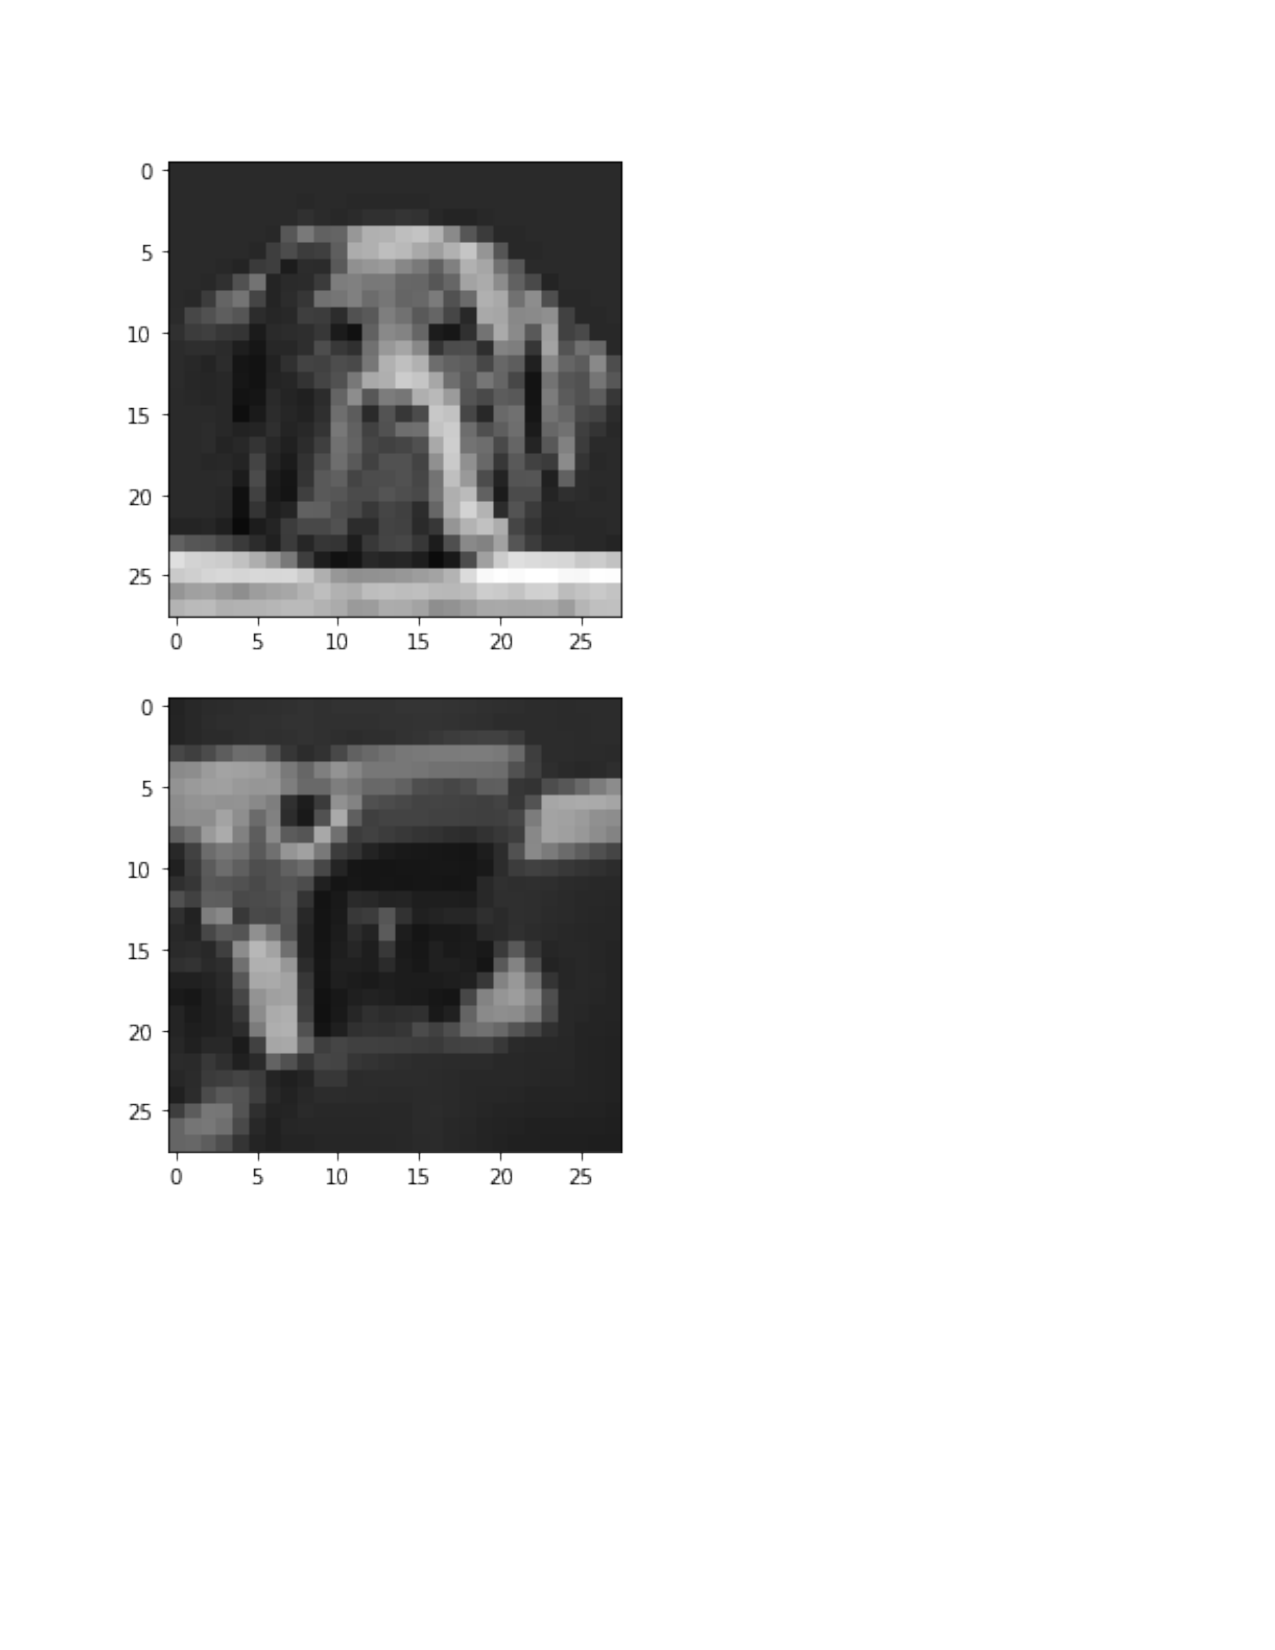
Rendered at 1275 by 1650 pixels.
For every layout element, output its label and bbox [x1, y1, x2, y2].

picture [112, 685, 636, 1202]
picture [112, 150, 636, 667]
